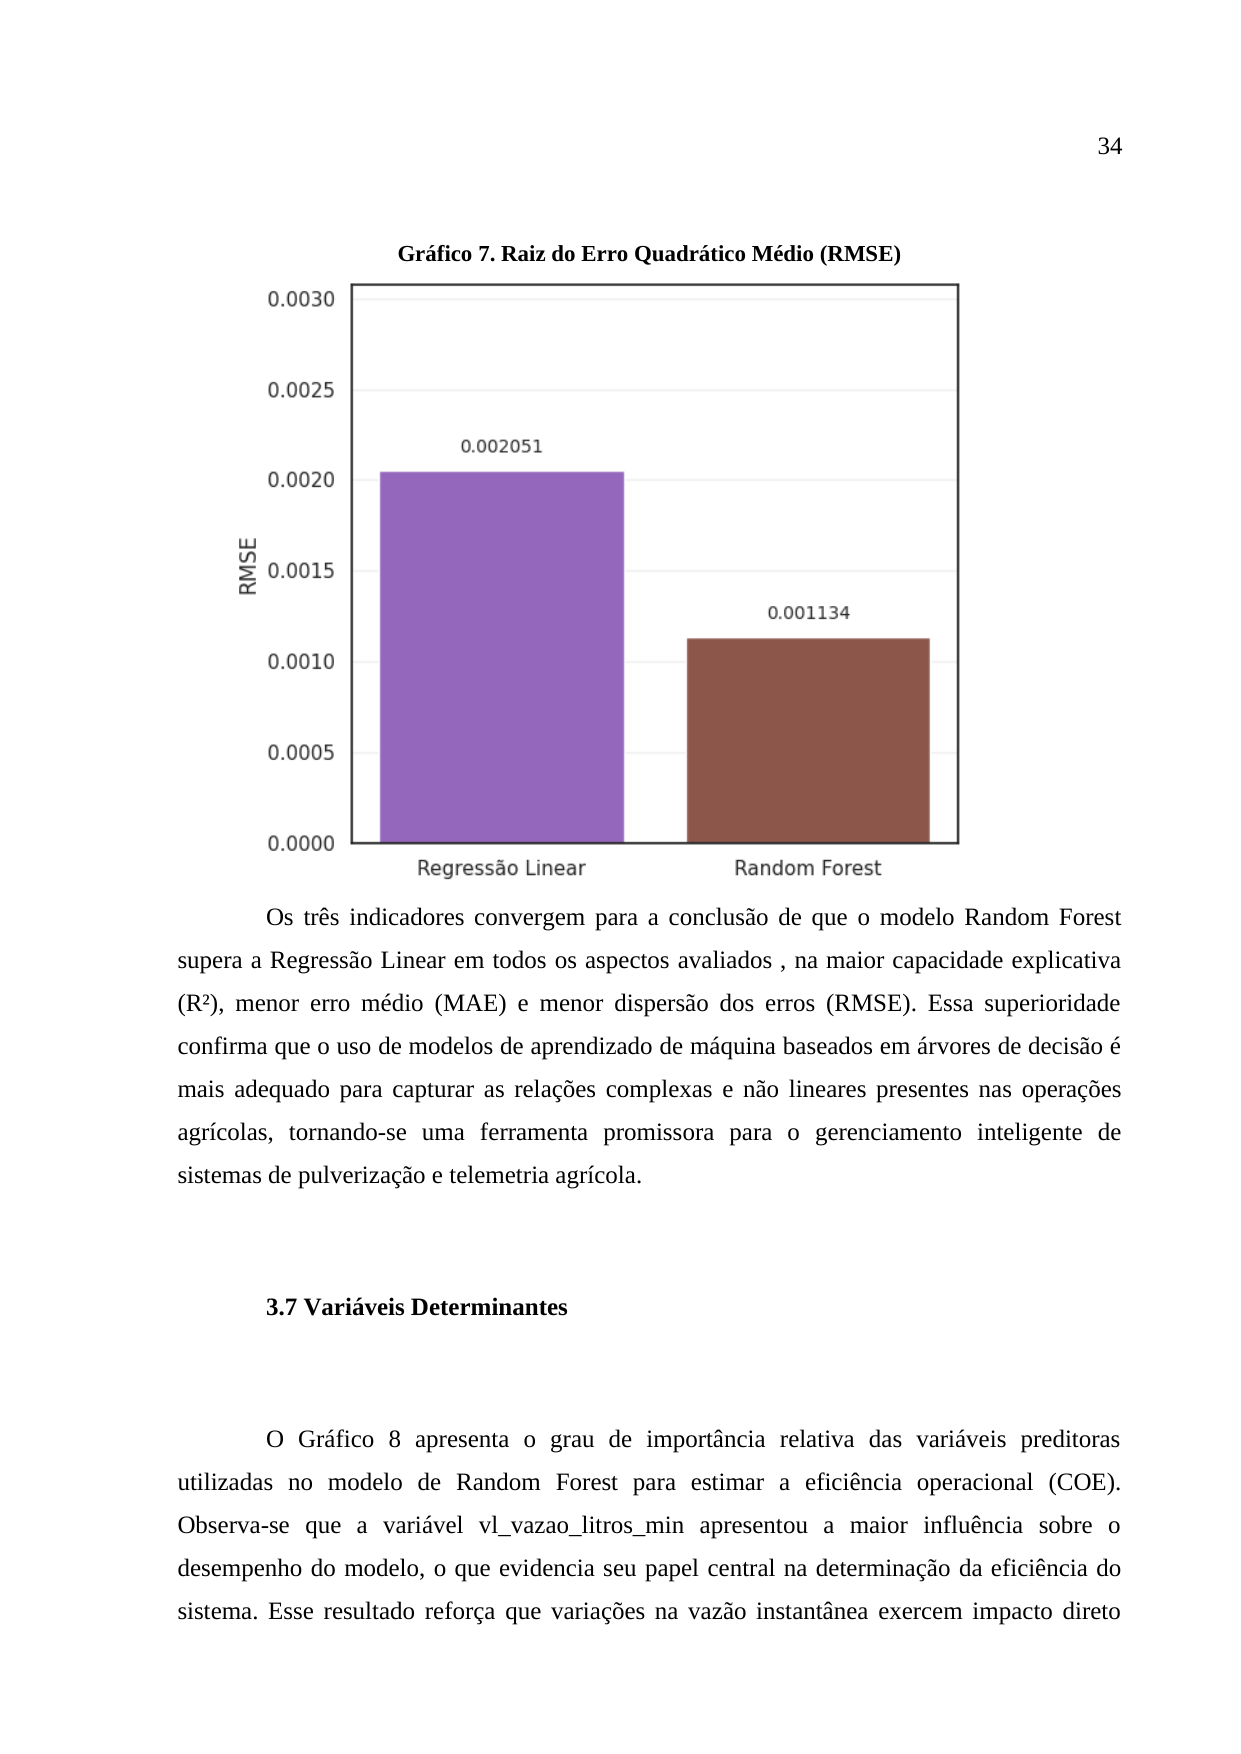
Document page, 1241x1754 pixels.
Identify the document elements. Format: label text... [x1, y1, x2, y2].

picture [224, 272, 971, 892]
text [177, 1424, 1122, 1625]
subtitle 3.7 Variáveis Determinantes [177, 1292, 1122, 1321]
text Os três indicadores convergem para a conclusão de que o modelo Random Forest supera a Regressão Linear em todos os aspectos avaliados , na maior capacidade explicativa (R²), menor erro médio (MAE) e menor dispersão dos erros (RMSE). Essa superioridade confirma que o uso de modelos de aprendizado de máquina baseados em árvores de decisão é mais adequado para capturar as relações complexas e não lineares presentes nas operações agrícolas, tornando-se uma ferramenta promissora para o gerenciamento inteligente de sistemas de pulverização e telemetria agrícola. [177, 902, 1122, 1189]
